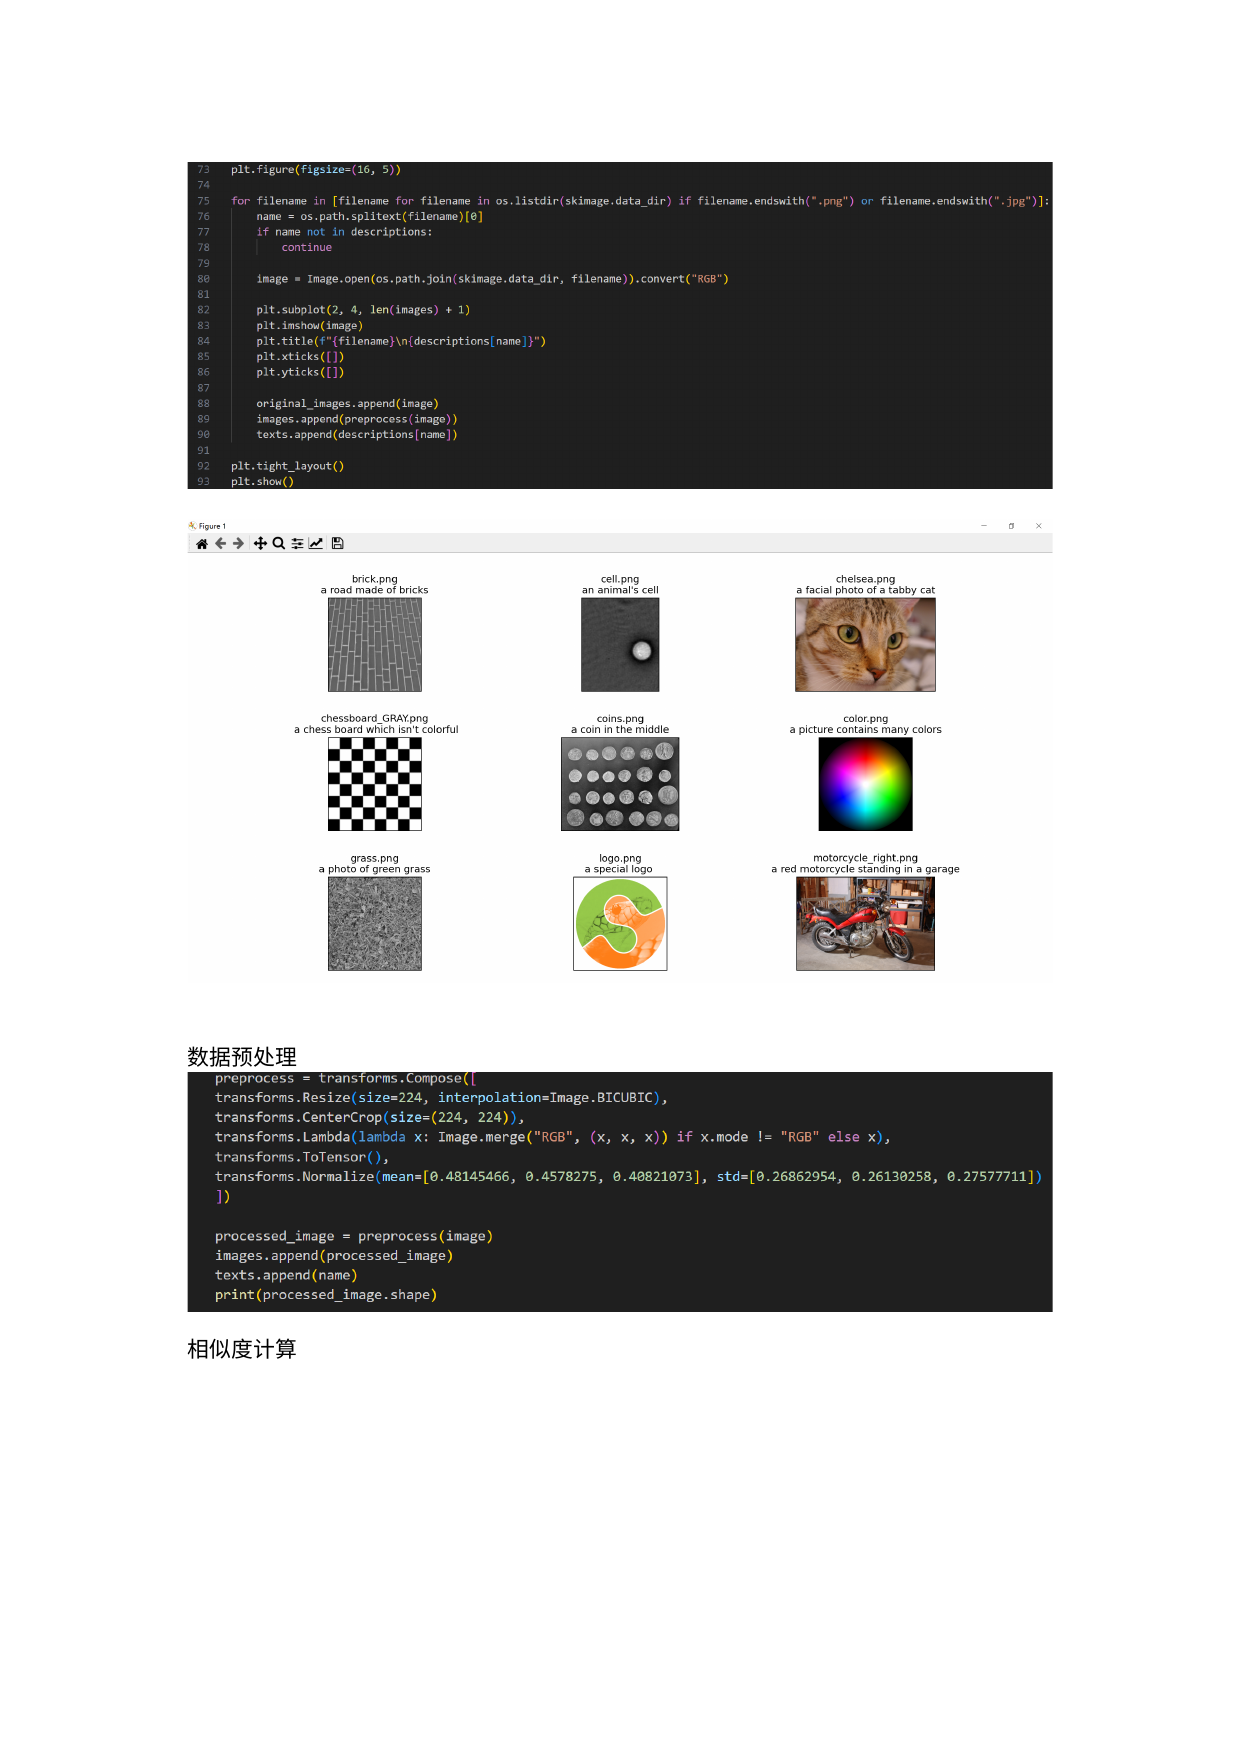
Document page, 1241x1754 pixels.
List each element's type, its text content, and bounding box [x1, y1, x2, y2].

text 数据预处理 [187, 1039, 1053, 1072]
picture [187, 162, 1053, 489]
picture [187, 1072, 1053, 1312]
text 相似度计算 [187, 1332, 1053, 1364]
picture [187, 519, 1053, 983]
